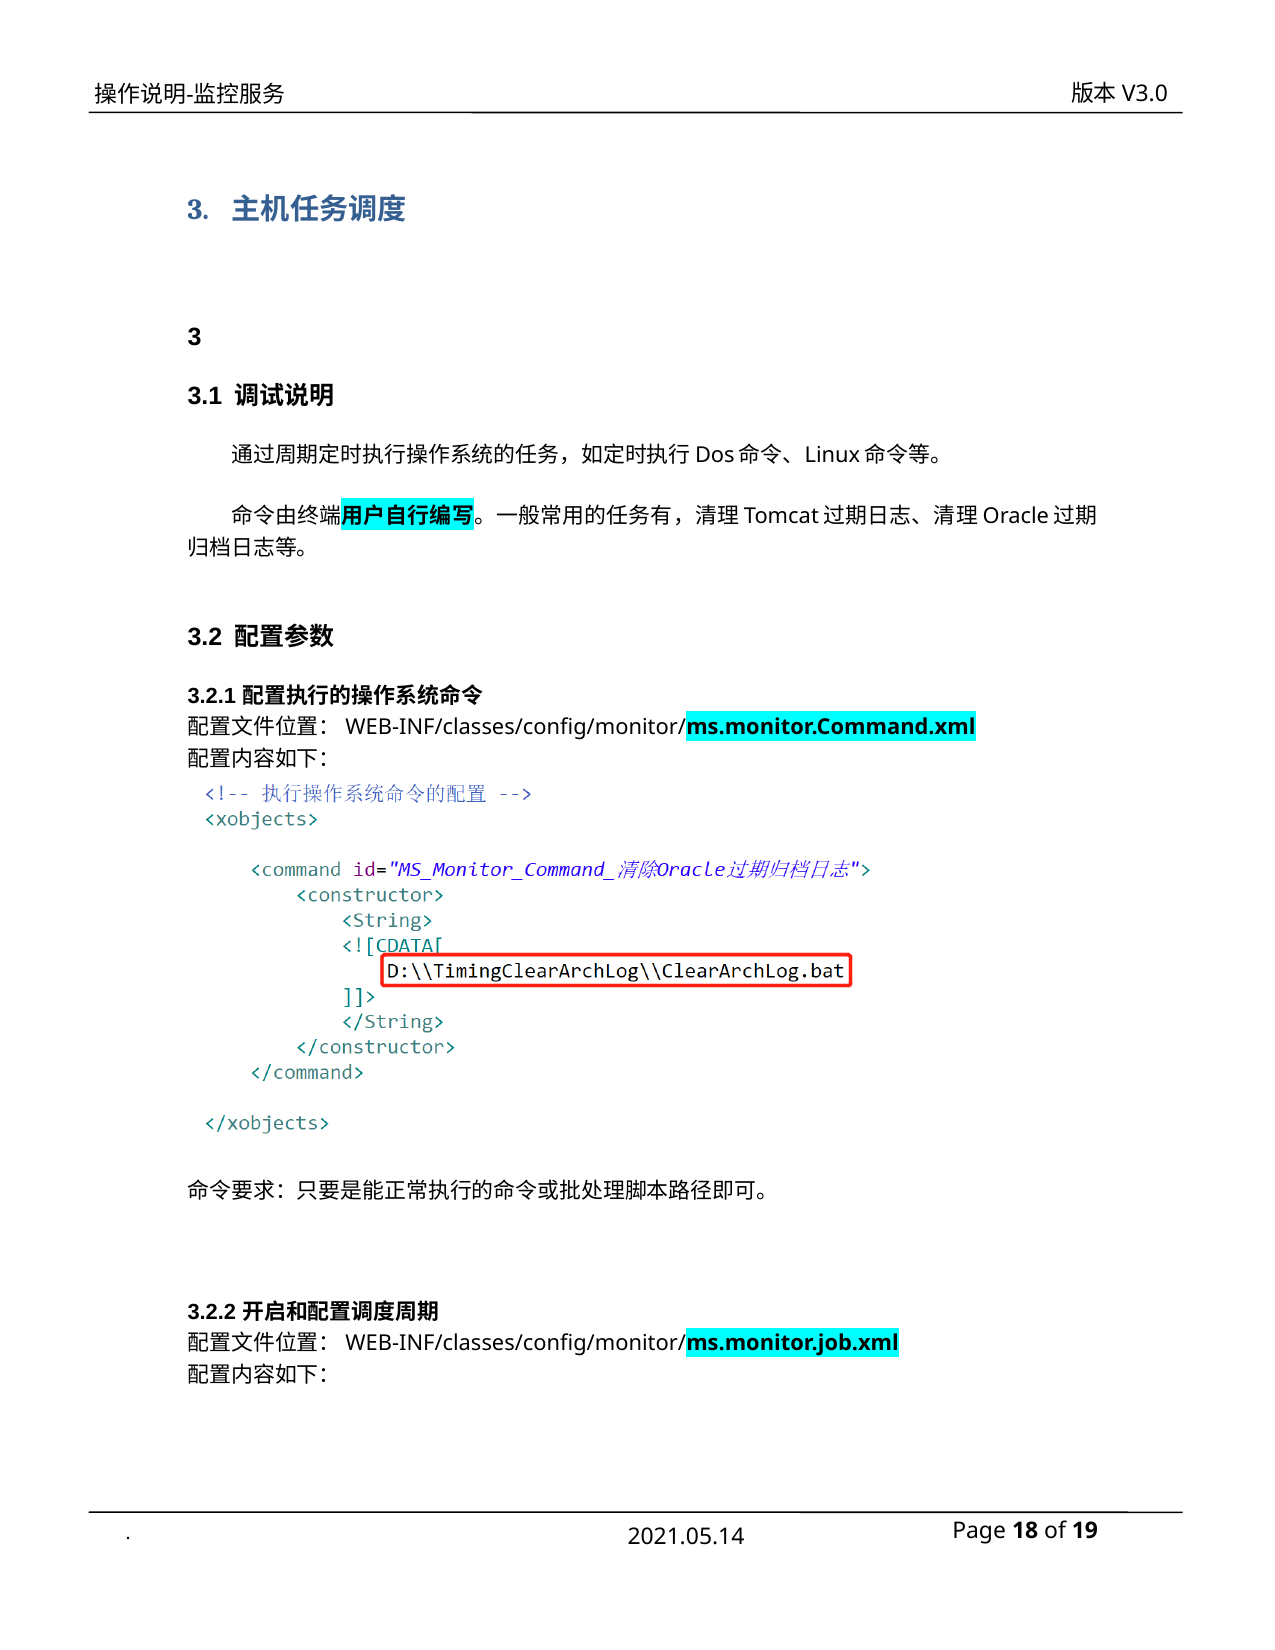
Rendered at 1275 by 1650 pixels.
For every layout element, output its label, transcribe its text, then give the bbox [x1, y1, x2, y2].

text 配置内容如下： [187, 741, 1098, 772]
text 命令由终端用户自行编写。一般常用的任务有，清理Tomcat过期日志、清理Oracle过期归档日志等。 [187, 498, 1098, 562]
text 命令要求：只要是能正常执行的命令或批处理脚本路径即可。 [187, 1173, 1098, 1204]
text 配置文件位置： WEB-INF/classes/config/monitor/ms.monitor.job.xml [187, 1325, 1098, 1357]
text 配置内容如下： [187, 1357, 1098, 1389]
text 通过周期定时执行操作系统的任务，如定时执行Dos命令、Linux命令等。 [187, 437, 1098, 468]
subtitle 主机任务调度 [187, 185, 1098, 228]
subtitle 3.2.2 开启和配置调度周期 [187, 1294, 1098, 1325]
text 配置文件位置： WEB-INF/classes/config/monitor/ms.monitor.Command.xml [187, 709, 1098, 741]
picture [187, 772, 1098, 1143]
subtitle 调试说明 [187, 375, 1098, 412]
subtitle 配置参数 [187, 616, 1098, 653]
subtitle 3.2.1 配置执行的操作系统命令 [187, 678, 1098, 709]
